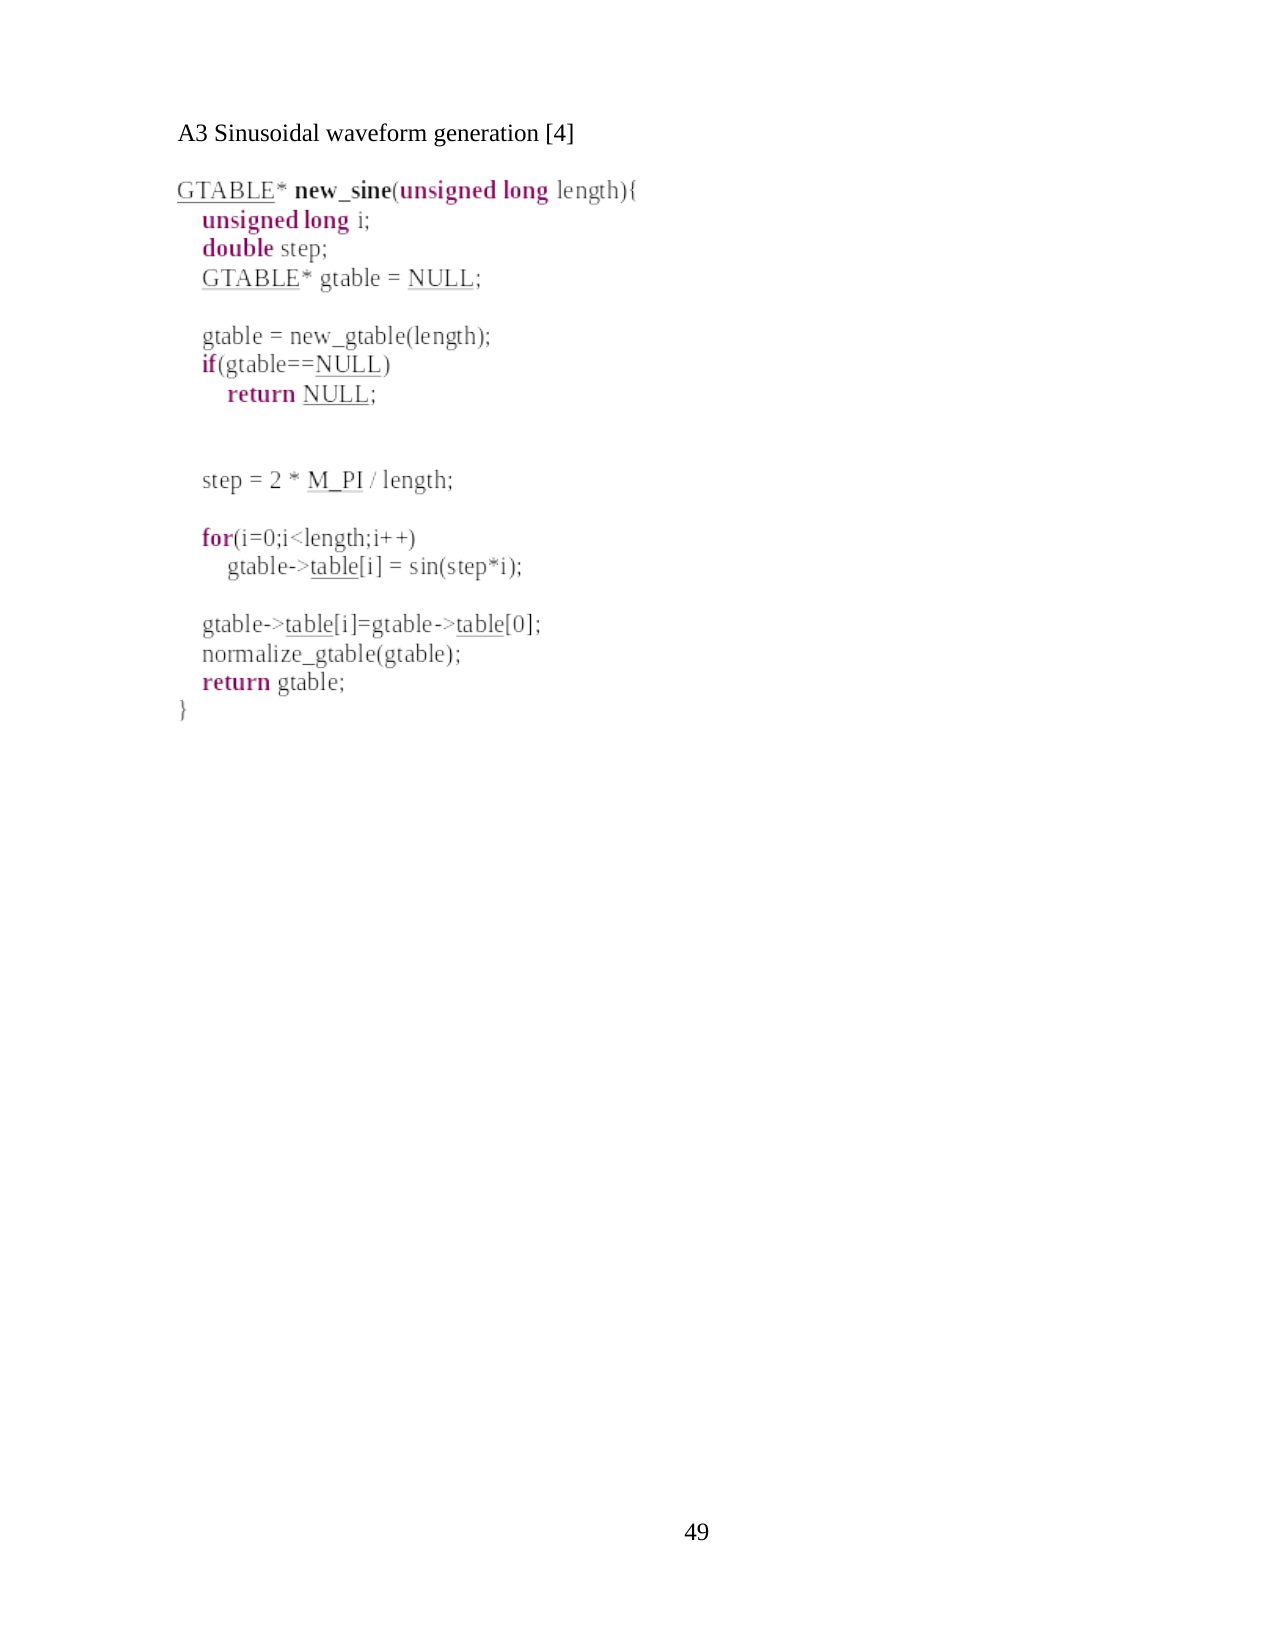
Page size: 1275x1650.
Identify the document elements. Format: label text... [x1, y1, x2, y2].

text A3 Sinusoidal waveform generation [4] [118, 118, 1216, 147]
